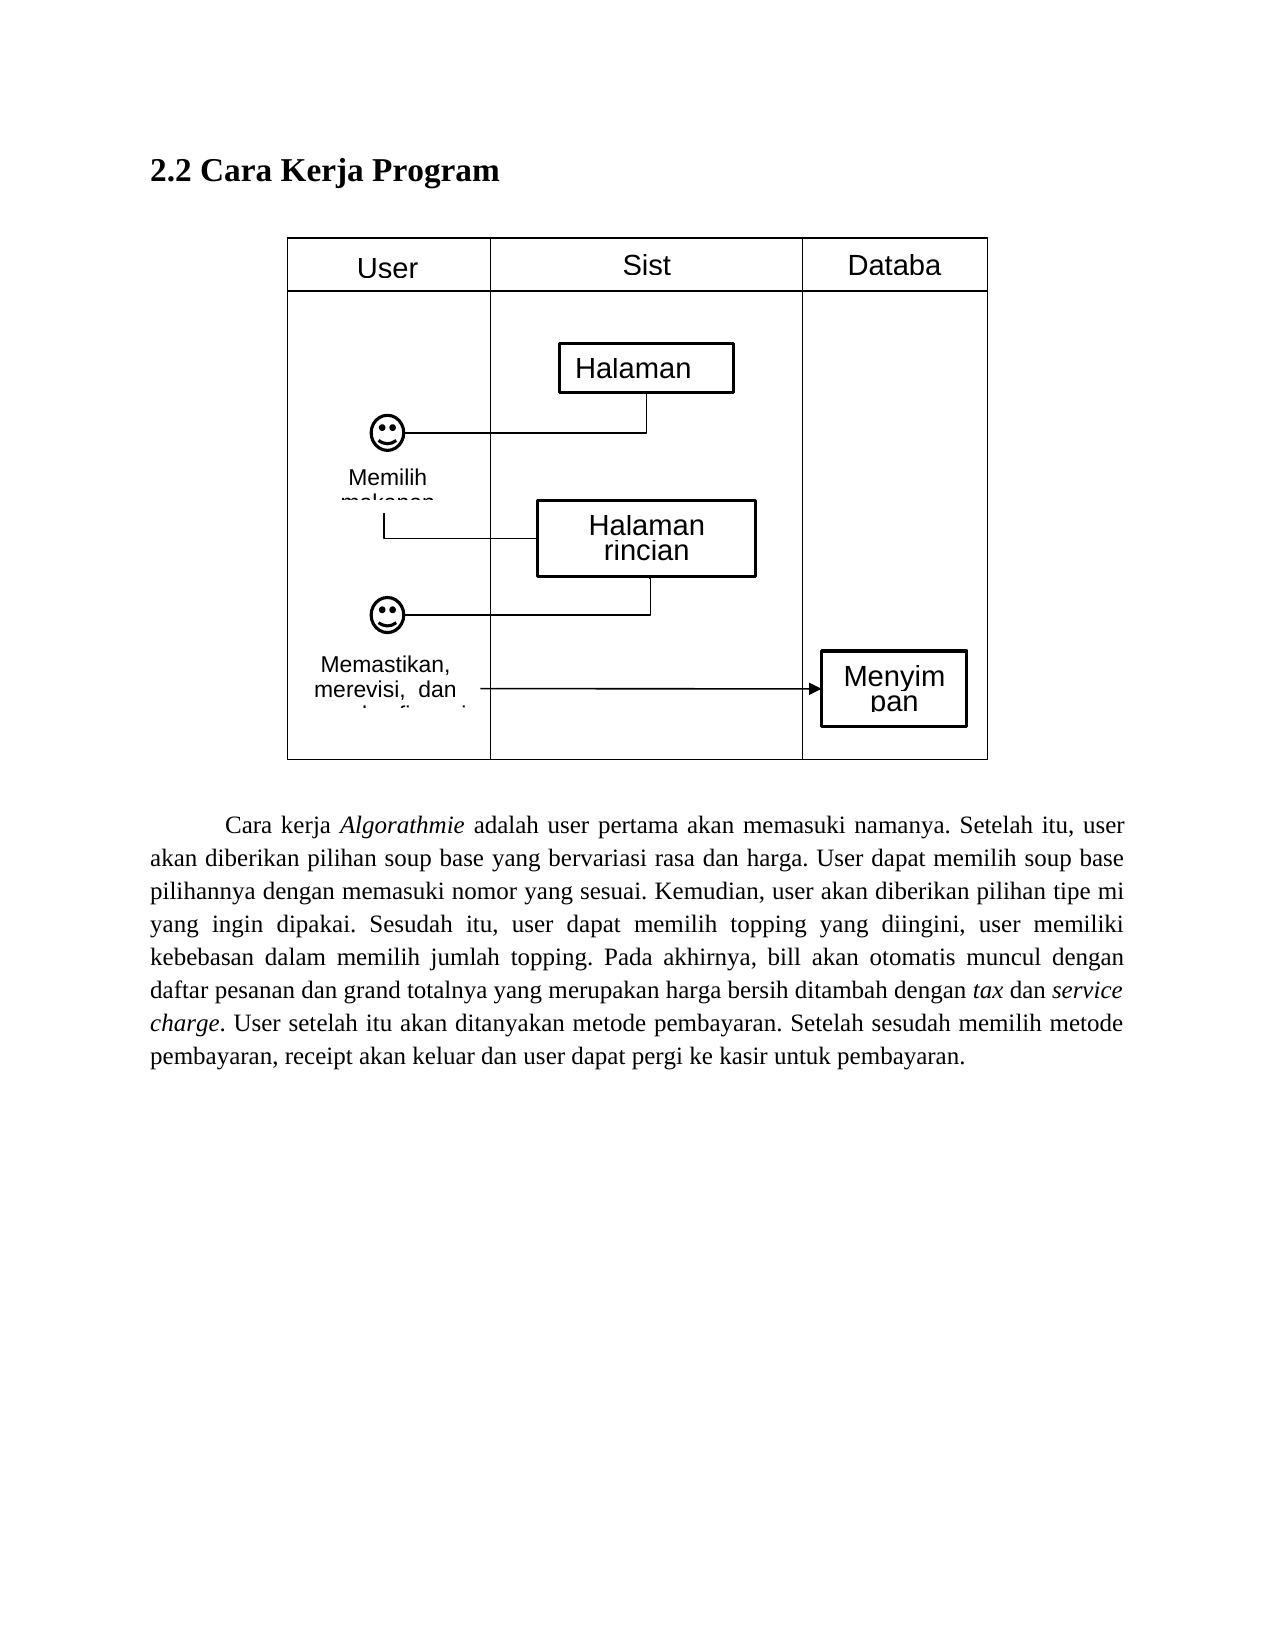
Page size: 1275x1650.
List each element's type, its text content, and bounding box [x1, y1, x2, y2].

subtitle 2.2 Cara Kerja Program [150, 150, 1125, 188]
text Cara kerja Algorathmie adalah user pertama akan memasuki namanya. Setelah itu, user akan diberikan pilihan soup base yang bervariasi rasa dan harga. User dapat memilih soup base pilihannya dengan memasuki nomor yang sesuai. Kemudian, user akan diberikan pilihan tipe mi yang ingin dipakai. Sesudah itu, user dapat memilih topping yang diingini, user memiliki kebebasan dalam memilih jumlah topping. Pada akhirnya, bill akan otomatis muncul dengan daftar pesanan dan grand totalnya yang merupakan harga bersih ditambah dengan tax dan service charge. User setelah itu akan ditanyakan metode pembayaran. Setelah sesudah memilih metode pembayaran, receipt akan keluar dan user dapat pergi ke kasir untuk pembayaran. [150, 810, 1125, 1070]
